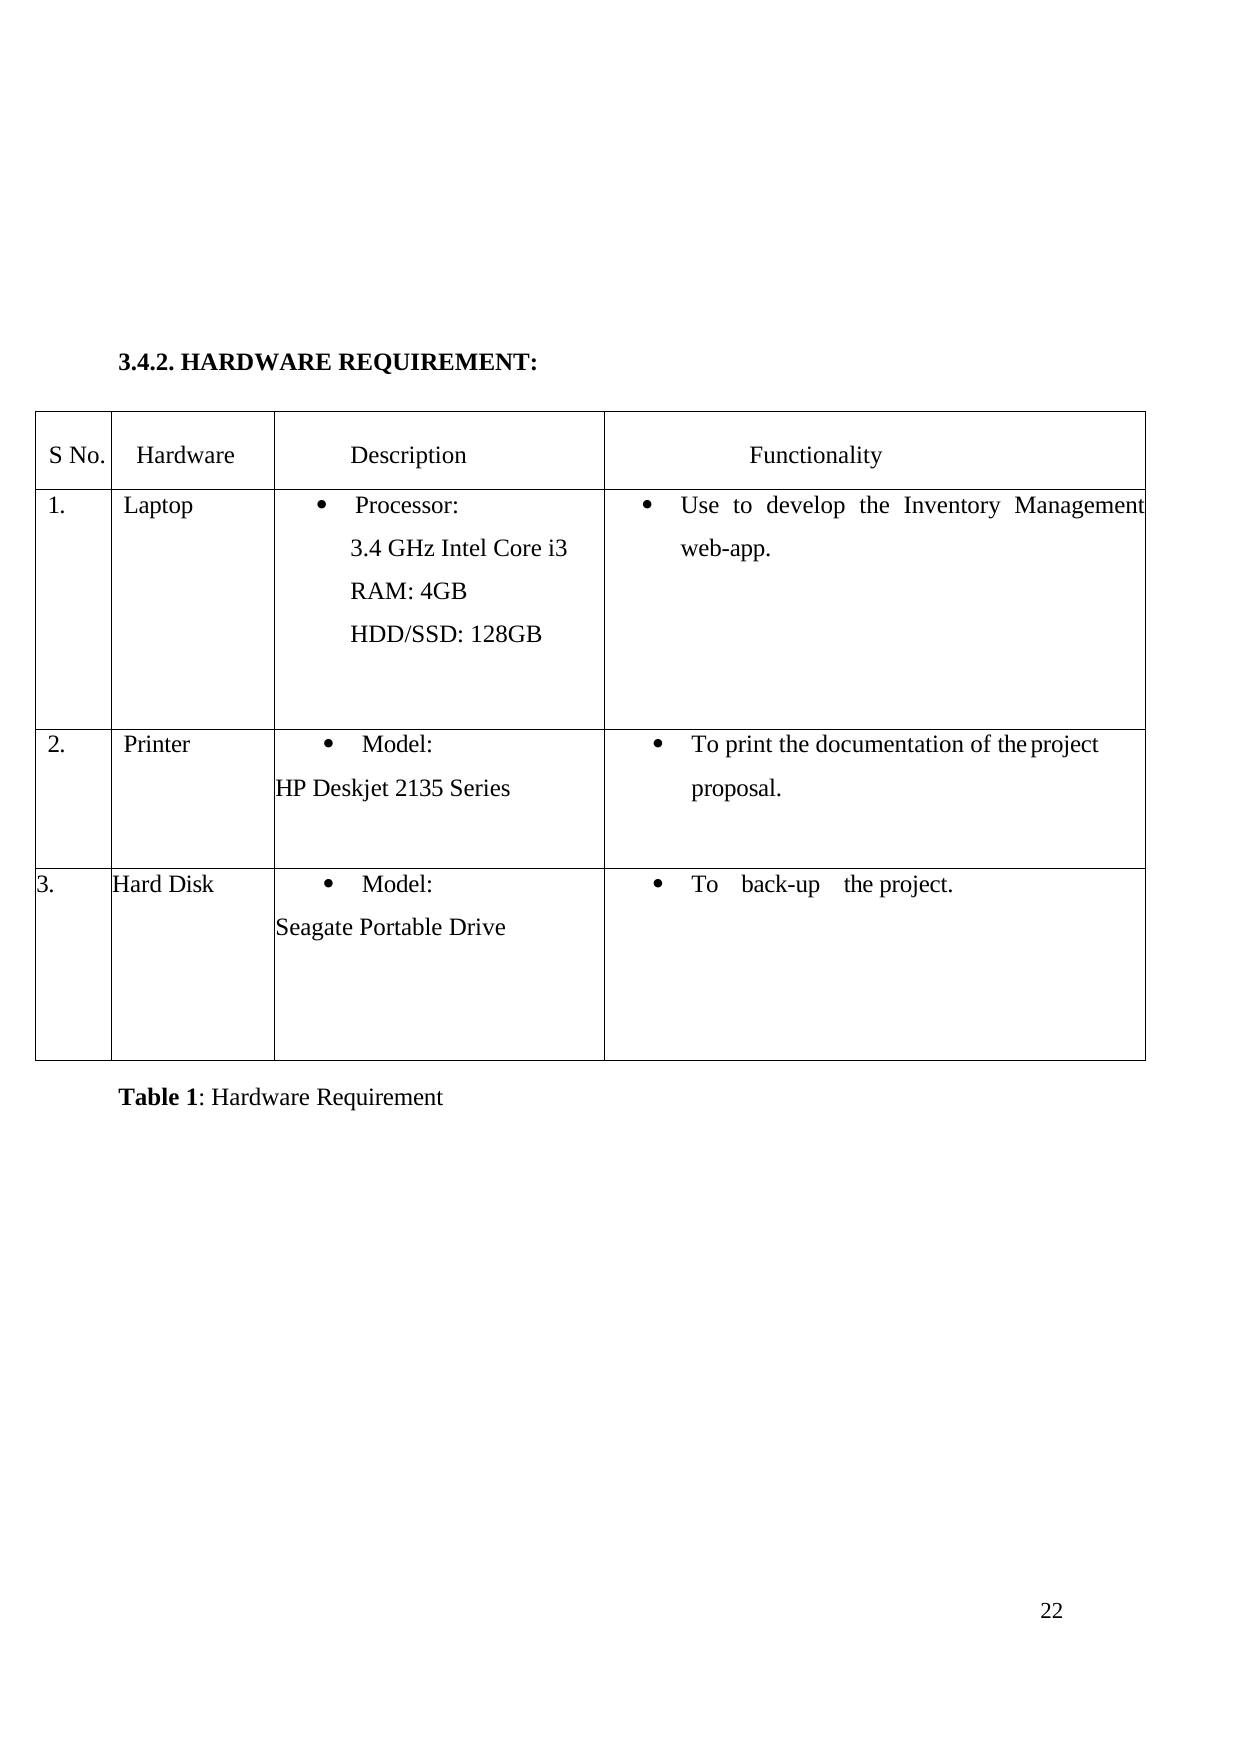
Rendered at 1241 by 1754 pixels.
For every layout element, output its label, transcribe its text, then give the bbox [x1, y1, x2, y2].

table_header Description [275, 412, 604, 489]
table_cell To back-up the project. [605, 869, 1145, 1059]
table_header Functionality [605, 412, 1145, 489]
table_cell Hard Disk [112, 869, 274, 1059]
table_cell To print the documentation of the project proposal. [605, 730, 1145, 868]
text Table 1: Hardware Requirement [118, 1082, 900, 1111]
table_cell Printer [112, 730, 274, 868]
table_header S No. [36, 412, 111, 489]
table_header Hardware [112, 412, 274, 489]
table_cell 1. [36, 490, 111, 728]
table_cell Use to develop the Inventory Management web-app. [605, 490, 1145, 728]
table_cell Model: Seagate Portable Drive [275, 869, 604, 1059]
text 3.4.2. HARDWARE REQUIREMENT: [118, 347, 1063, 375]
table_cell Model: HP Deskjet 2135 Series [275, 730, 604, 868]
table_cell 2. [36, 730, 111, 868]
table_cell Laptop [112, 490, 274, 728]
table_cell 3. [36, 869, 111, 1059]
table_cell Processor: 3.4 GHz Intel Core i3 RAM: 4GB HDD/SSD: 128GB [275, 490, 604, 728]
